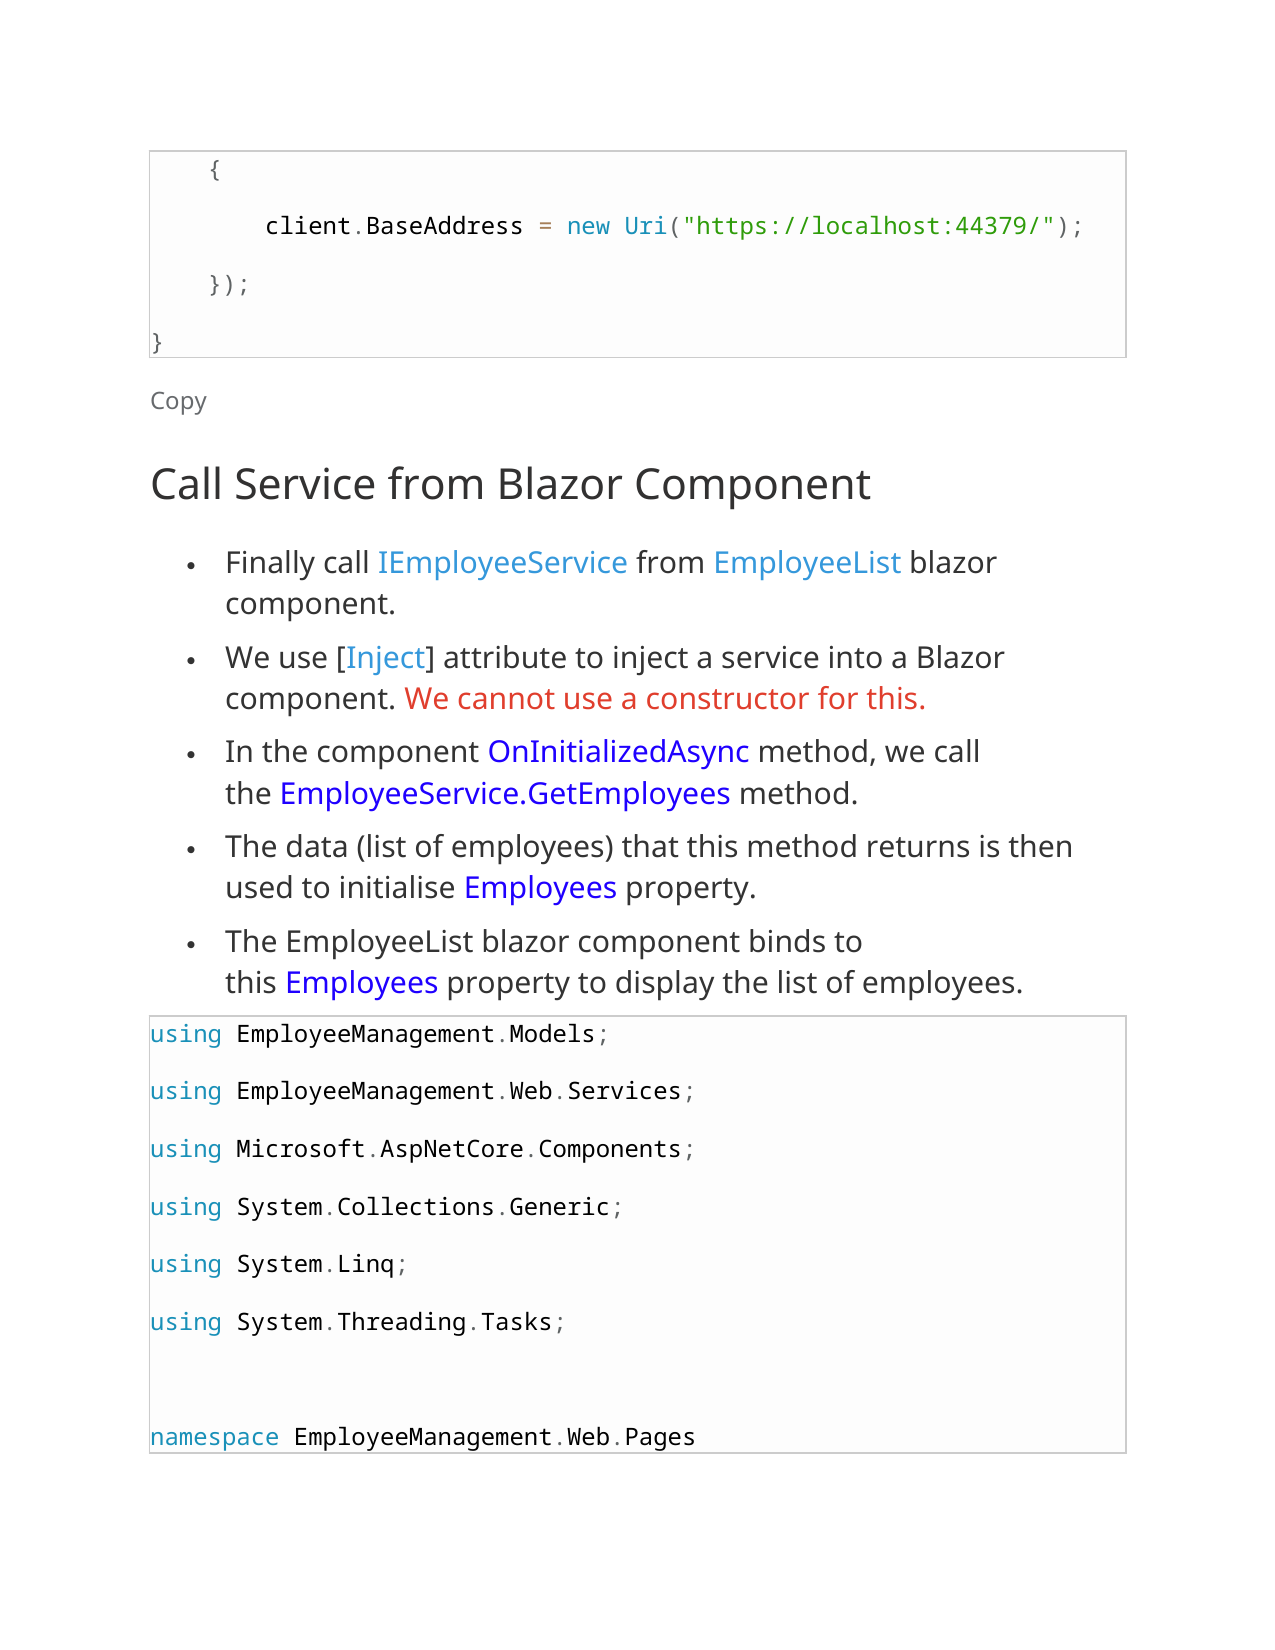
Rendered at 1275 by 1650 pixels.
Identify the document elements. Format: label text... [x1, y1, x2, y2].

text using Microsoft.AspNetCore.Components; [150, 1130, 1125, 1164]
list The data (list of employees) that this method returns is then used to initialise Employees property. [187, 825, 1125, 908]
text namespace EmployeeManagement.Web.Pages [150, 1418, 1125, 1452]
text client.BaseAddress = new Uri("https://localhost:44379/"); [150, 208, 1125, 242]
text } [150, 323, 1125, 357]
list The EmployeeList blazor component binds to this Employees property to display the list of employees. [187, 920, 1125, 1002]
text using System.Linq; [150, 1245, 1125, 1279]
text using EmployeeManagement.Web.Services; [150, 1073, 1125, 1107]
text using EmployeeManagement.Models; [150, 1017, 1125, 1049]
text Copy [150, 383, 1125, 416]
text { [150, 152, 1125, 184]
text using System.Threading.Tasks; [150, 1303, 1125, 1337]
text Call Service from Blazor Component [150, 454, 1125, 512]
list Finally call IEmployeeService from EmployeeList blazor component. [187, 541, 1125, 623]
text using System.Collections.Generic; [150, 1188, 1125, 1222]
text }); [150, 265, 1125, 299]
list In the component OnInitializedAsync method, we call the EmployeeService.GetEmployees method. [187, 731, 1125, 813]
list We use [Inject] attribute to inject a service into a Blazor component. We cannot use a constructor for this. [187, 636, 1125, 718]
